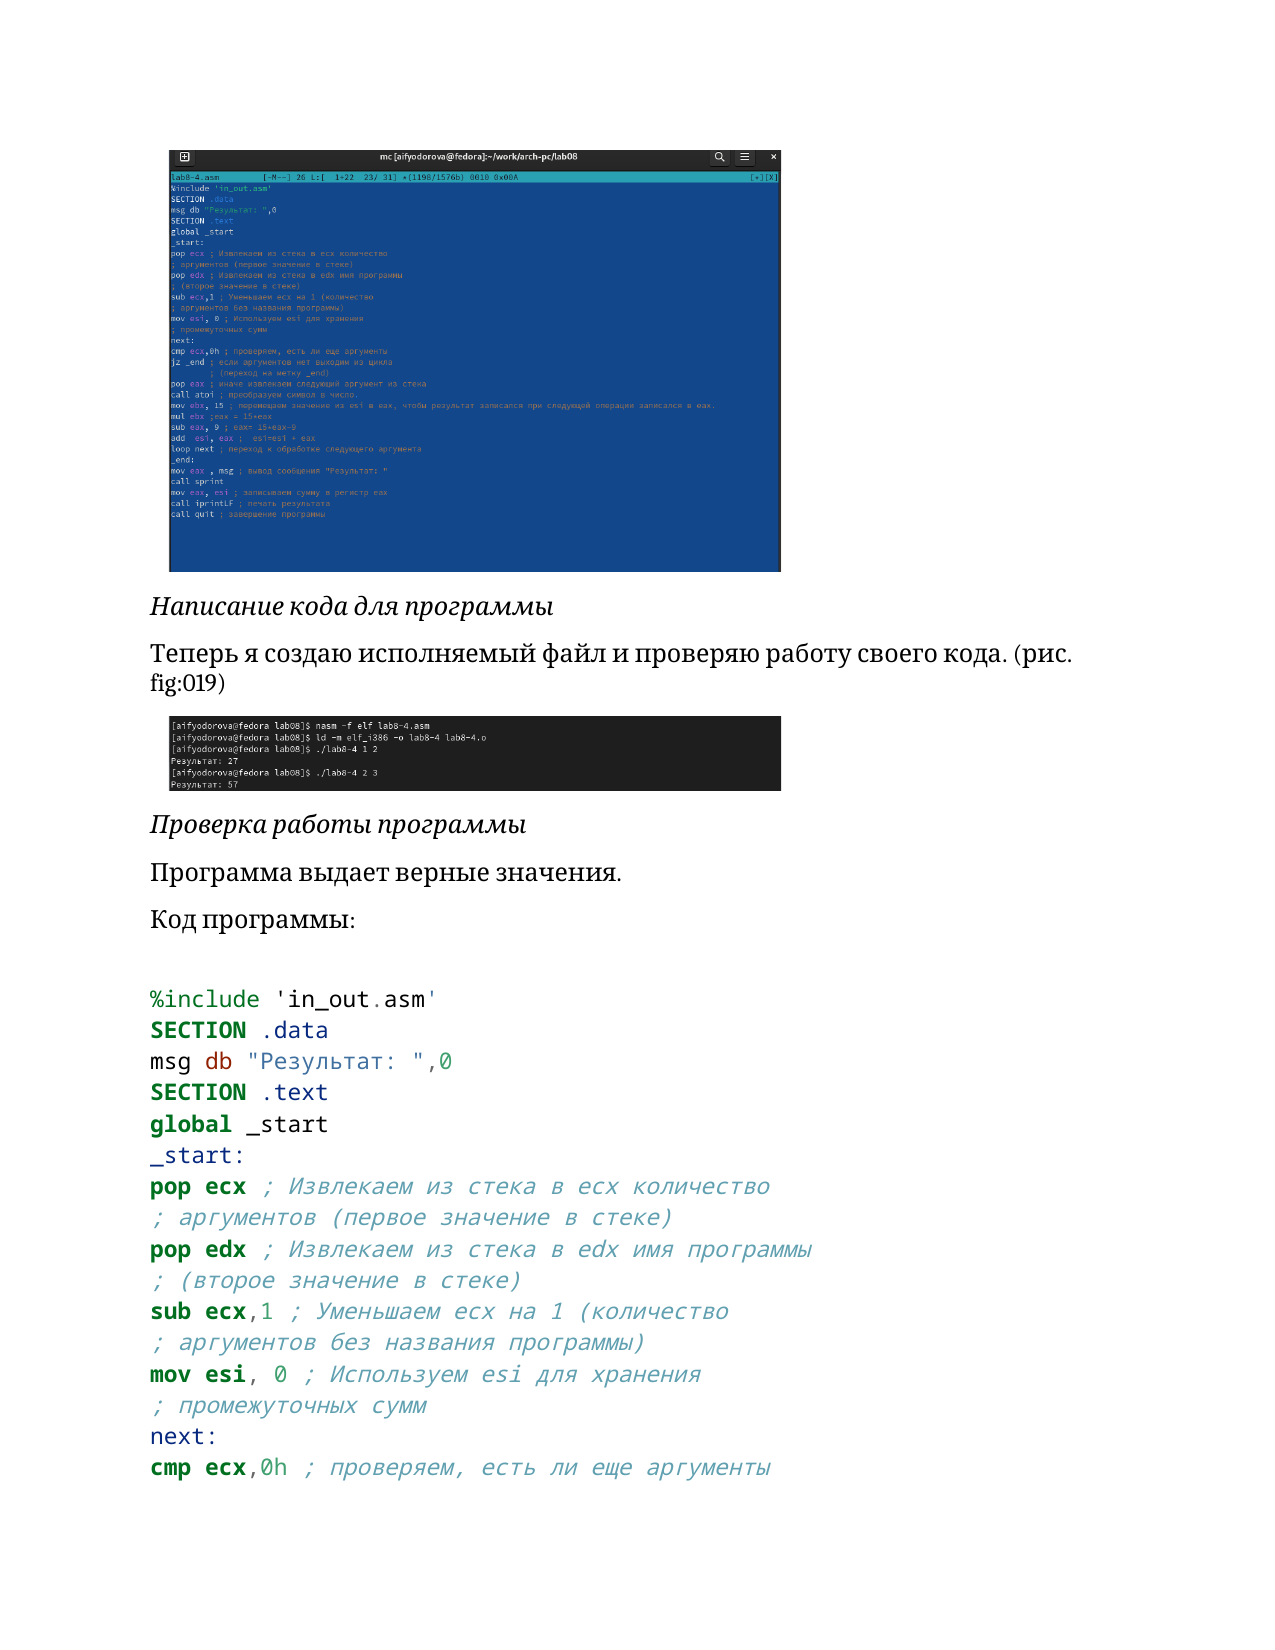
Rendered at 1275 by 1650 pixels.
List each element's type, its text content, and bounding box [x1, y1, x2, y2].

picture [168, 150, 782, 572]
text Код программы: [150, 906, 1125, 935]
text Теперь я создаю исполняемый файл и проверяю работу своего кода. (рис. fig:019) [150, 640, 1125, 698]
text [150, 954, 1125, 1483]
text Проверка работы программы [150, 811, 1125, 840]
picture [168, 716, 782, 791]
text Программа выдает верные значения. [150, 859, 1125, 888]
text Написание кода для программы [150, 593, 1125, 621]
